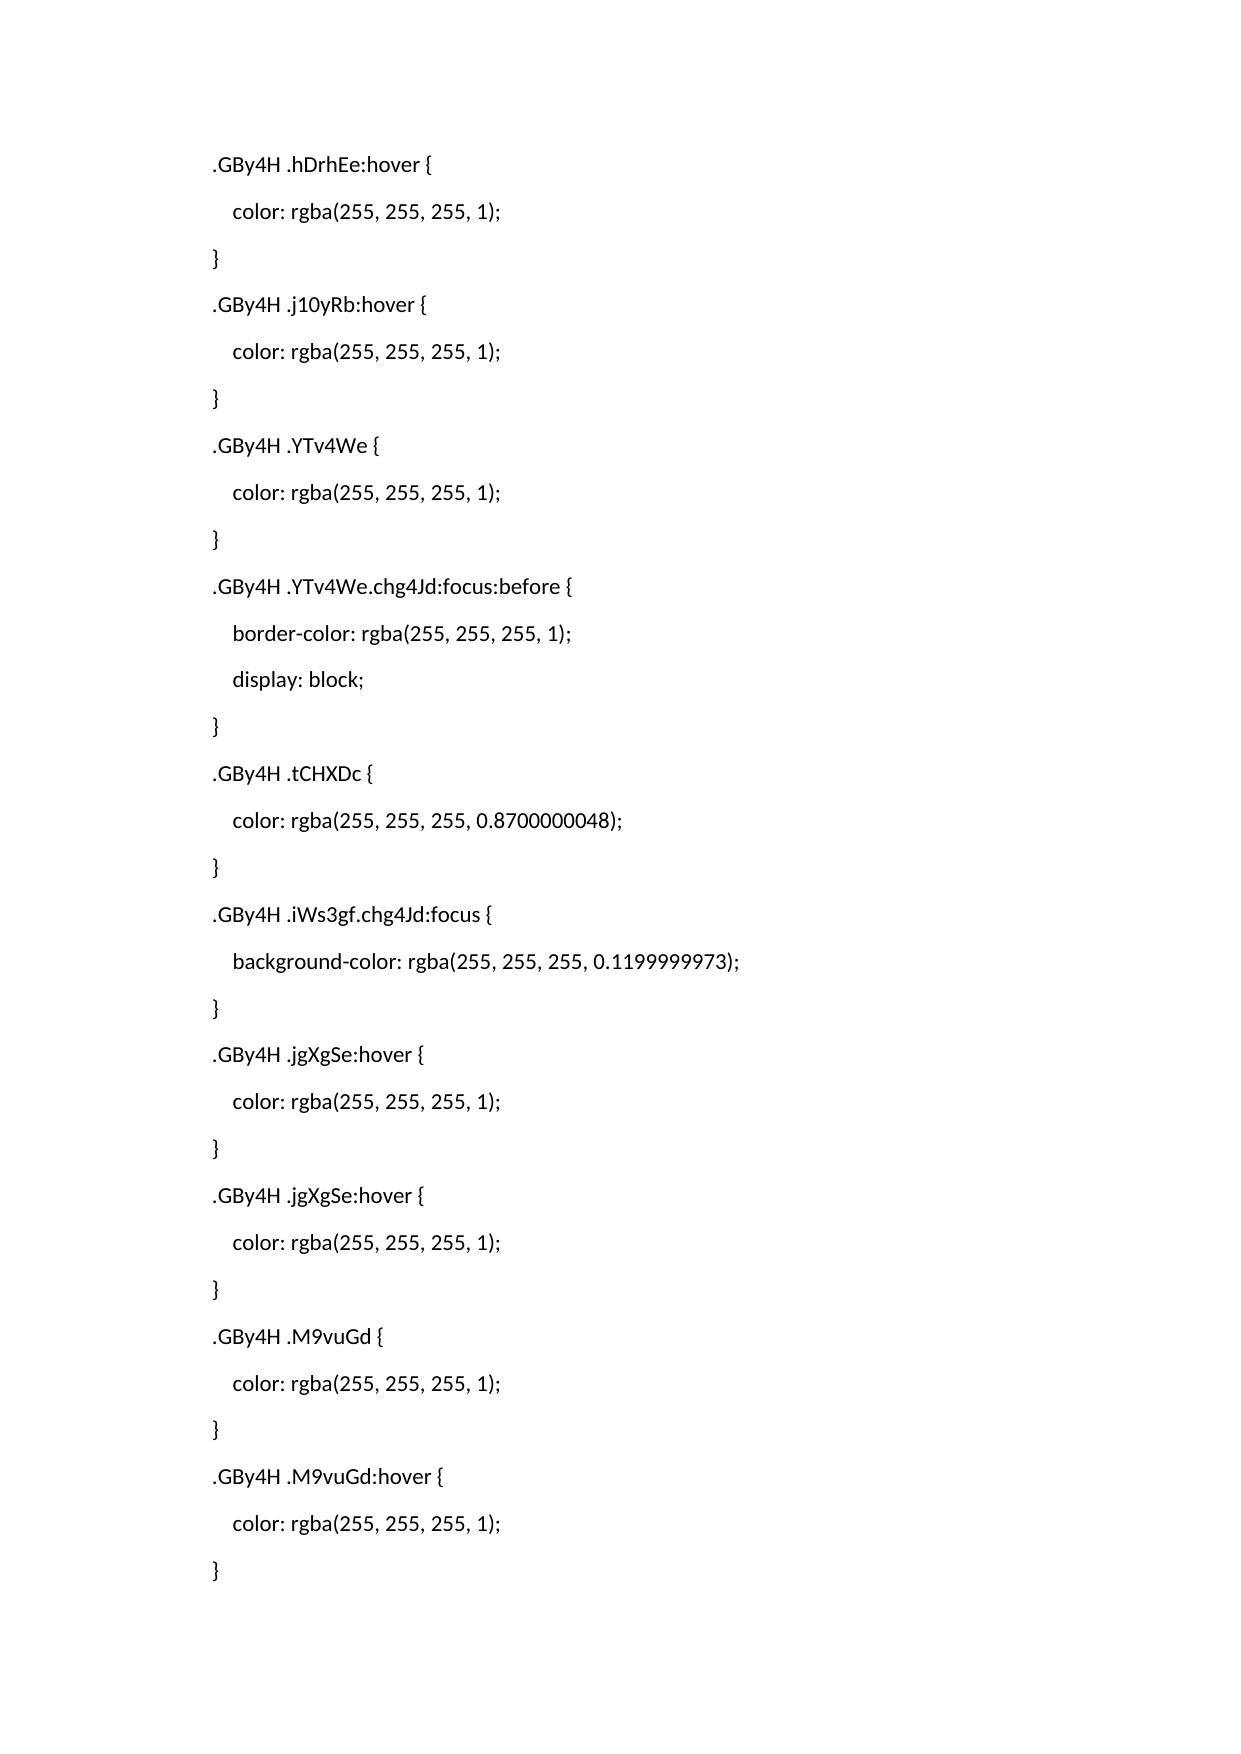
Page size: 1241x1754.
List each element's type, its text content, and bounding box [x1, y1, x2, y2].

text color: rgba(255, 255, 255, 1); [150, 1087, 1090, 1116]
text .GBy4H .M9vuGd:hover { [150, 1462, 1090, 1491]
text .GBy4H .jgXgSe:hover { [150, 1041, 1090, 1069]
text .GBy4H .hDrhEe:hover { [150, 150, 1090, 178]
text display: block; [150, 666, 1090, 694]
text } [150, 853, 1090, 881]
text .GBy4H .YTv4We { [150, 431, 1090, 459]
text color: rgba(255, 255, 255, 1); [150, 1369, 1090, 1397]
text border-color: rgba(255, 255, 255, 1); [150, 619, 1090, 647]
text color: rgba(255, 255, 255, 1); [150, 1509, 1090, 1537]
text .GBy4H .YTv4We.chg4Jd:focus:before { [150, 572, 1090, 600]
text } [150, 1556, 1090, 1584]
text color: rgba(255, 255, 255, 0.8700000048); [150, 806, 1090, 834]
text background-color: rgba(255, 255, 255, 0.1199999973); [150, 947, 1090, 975]
text color: rgba(255, 255, 255, 1); [150, 1228, 1090, 1256]
text color: rgba(255, 255, 255, 1); [150, 197, 1090, 225]
text .GBy4H .M9vuGd { [150, 1322, 1090, 1350]
text .GBy4H .tCHXDc { [150, 759, 1090, 787]
text } [150, 384, 1090, 412]
text } [150, 1275, 1090, 1303]
text .GBy4H .iWs3gf.chg4Jd:focus { [150, 900, 1090, 928]
text } [150, 1416, 1090, 1444]
text } [150, 244, 1090, 272]
text } [150, 712, 1090, 741]
text .GBy4H .j10yRb:hover { [150, 291, 1090, 319]
text } [150, 525, 1090, 553]
text } [150, 1134, 1090, 1162]
text } [150, 994, 1090, 1022]
text .GBy4H .jgXgSe:hover { [150, 1181, 1090, 1209]
text color: rgba(255, 255, 255, 1); [150, 337, 1090, 366]
text color: rgba(255, 255, 255, 1); [150, 478, 1090, 506]
